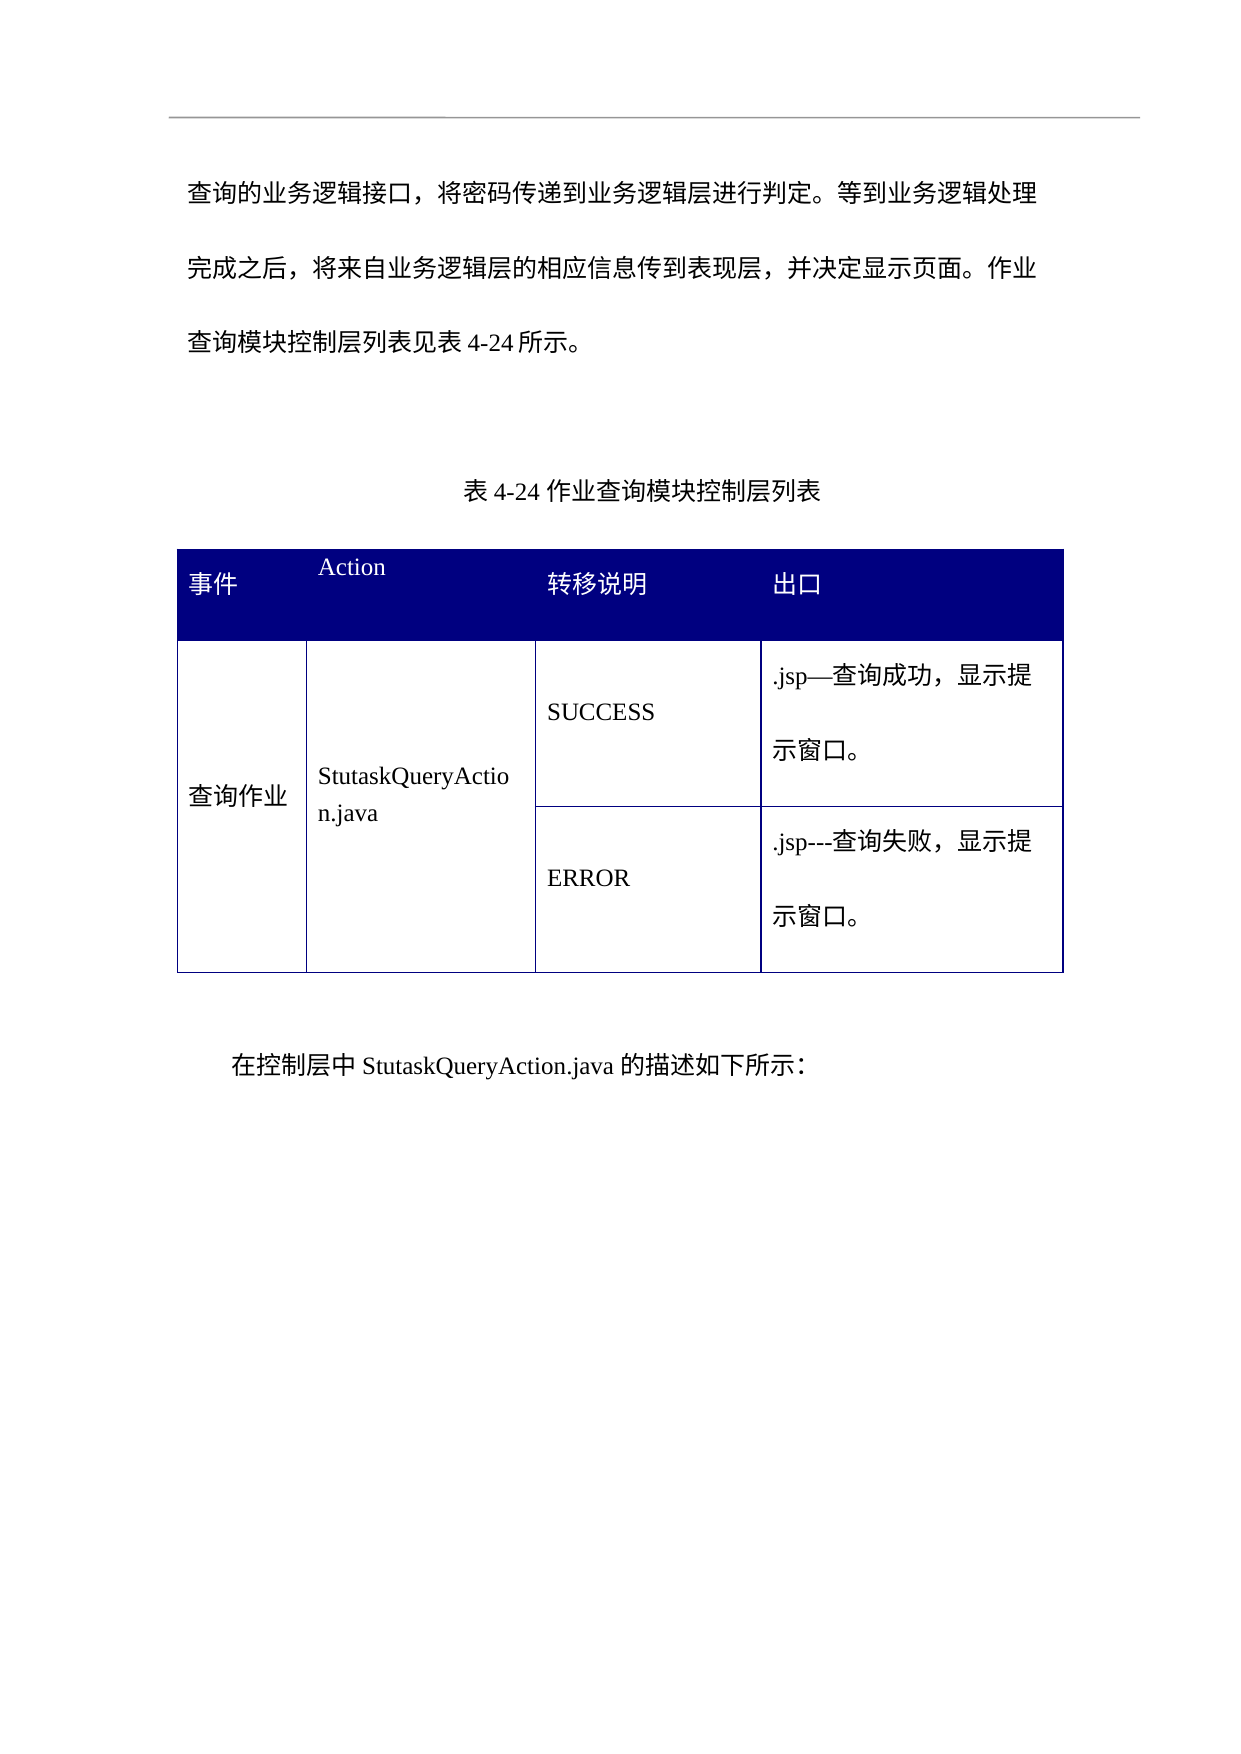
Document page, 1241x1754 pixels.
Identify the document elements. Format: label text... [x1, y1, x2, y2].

table_header 转移说明 [536, 550, 760, 640]
text 在控制层中 StutaskQueryAction.java 的描述如下所示： [187, 1031, 1053, 1096]
table_cell StutaskQueryAction.java [307, 641, 535, 972]
table_cell SUCCESS [536, 641, 760, 806]
table_cell .jsp---查询失败，显示提示窗口。 [762, 807, 1062, 972]
table_header Action [307, 550, 535, 640]
table_cell 查询作业 [178, 641, 306, 972]
table_cell ERROR [536, 807, 760, 972]
table_header 出口 [762, 550, 1062, 640]
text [187, 159, 1053, 373]
text 表 4-24 作业查询模块控制层列表 [187, 457, 1053, 522]
table_cell .jsp—查询成功，显示提示窗口。 [762, 641, 1062, 806]
table_header 事件 [178, 550, 306, 640]
